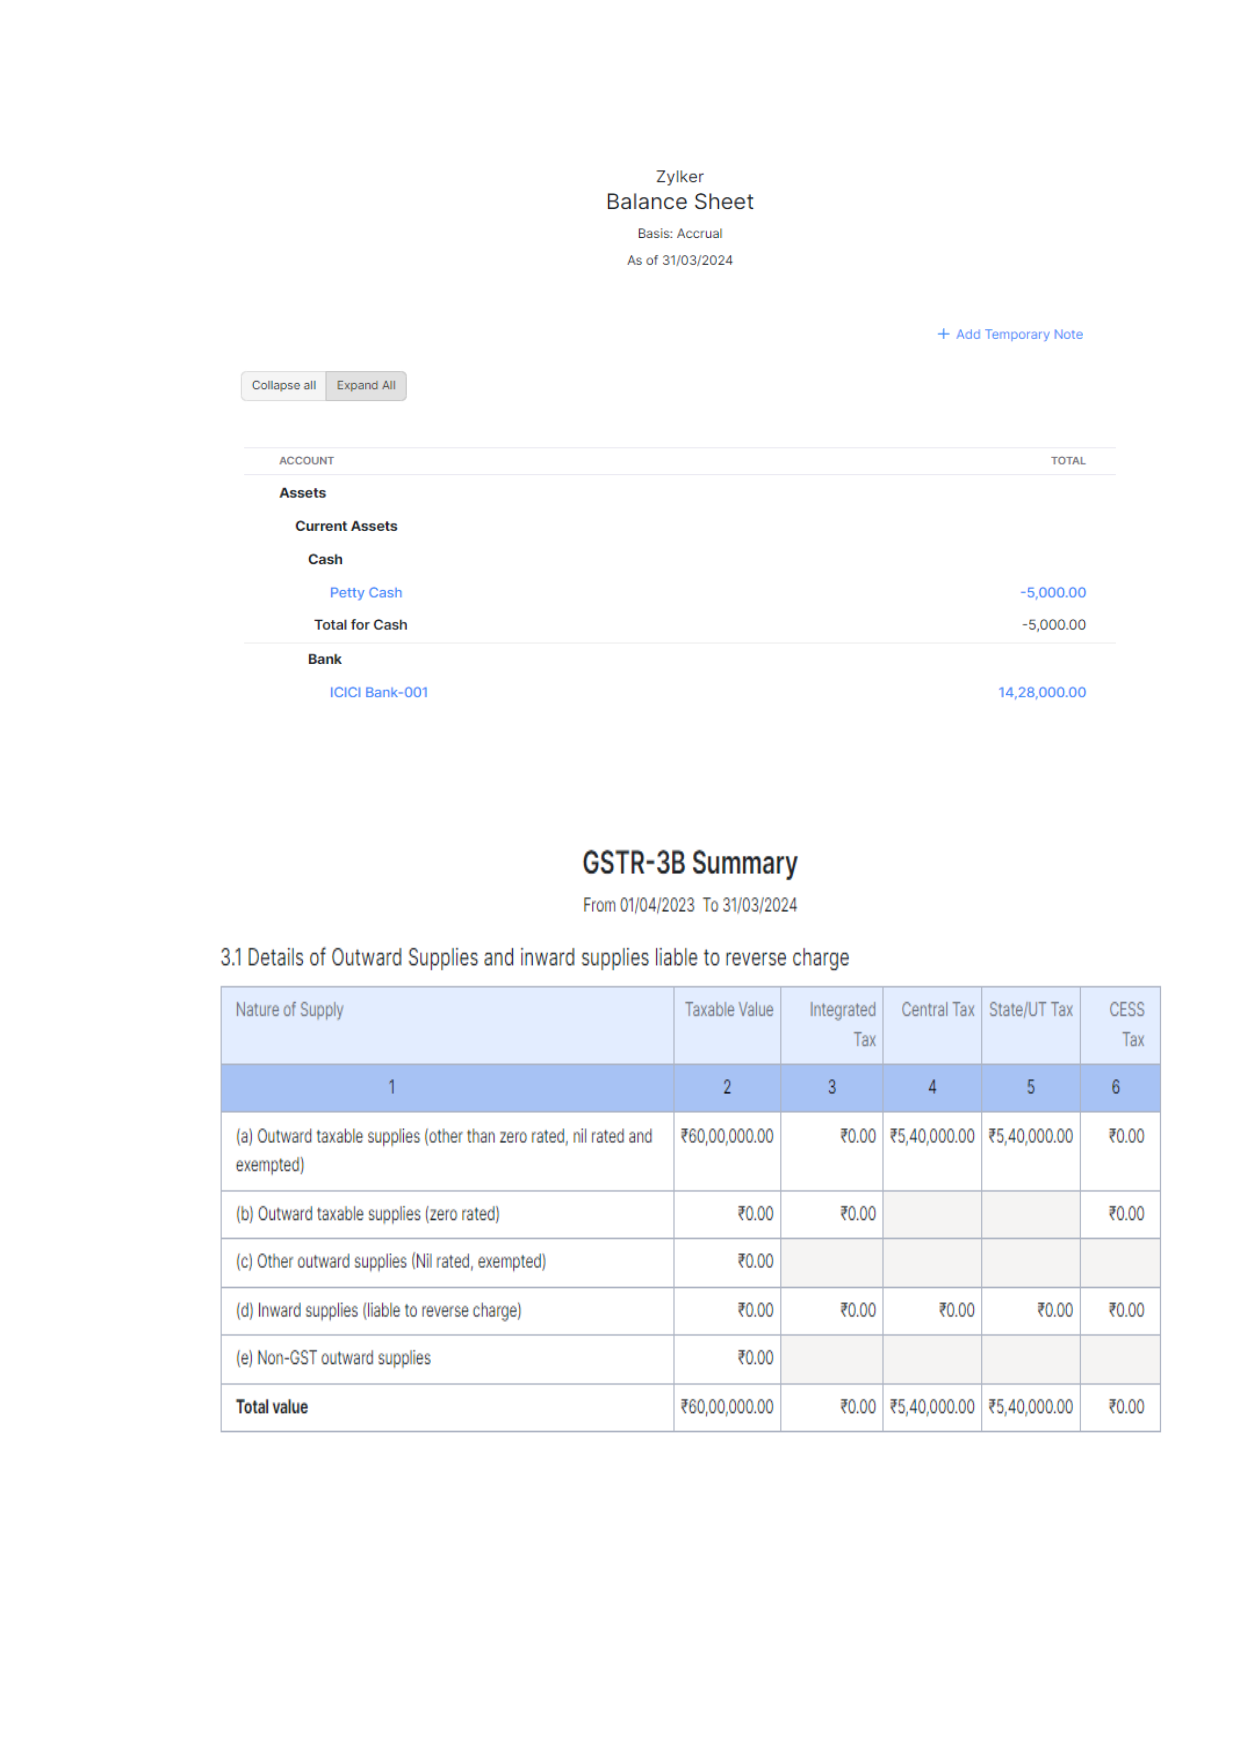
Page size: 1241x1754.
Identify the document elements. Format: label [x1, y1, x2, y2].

picture [187, 150, 1150, 708]
picture [187, 809, 1189, 1469]
